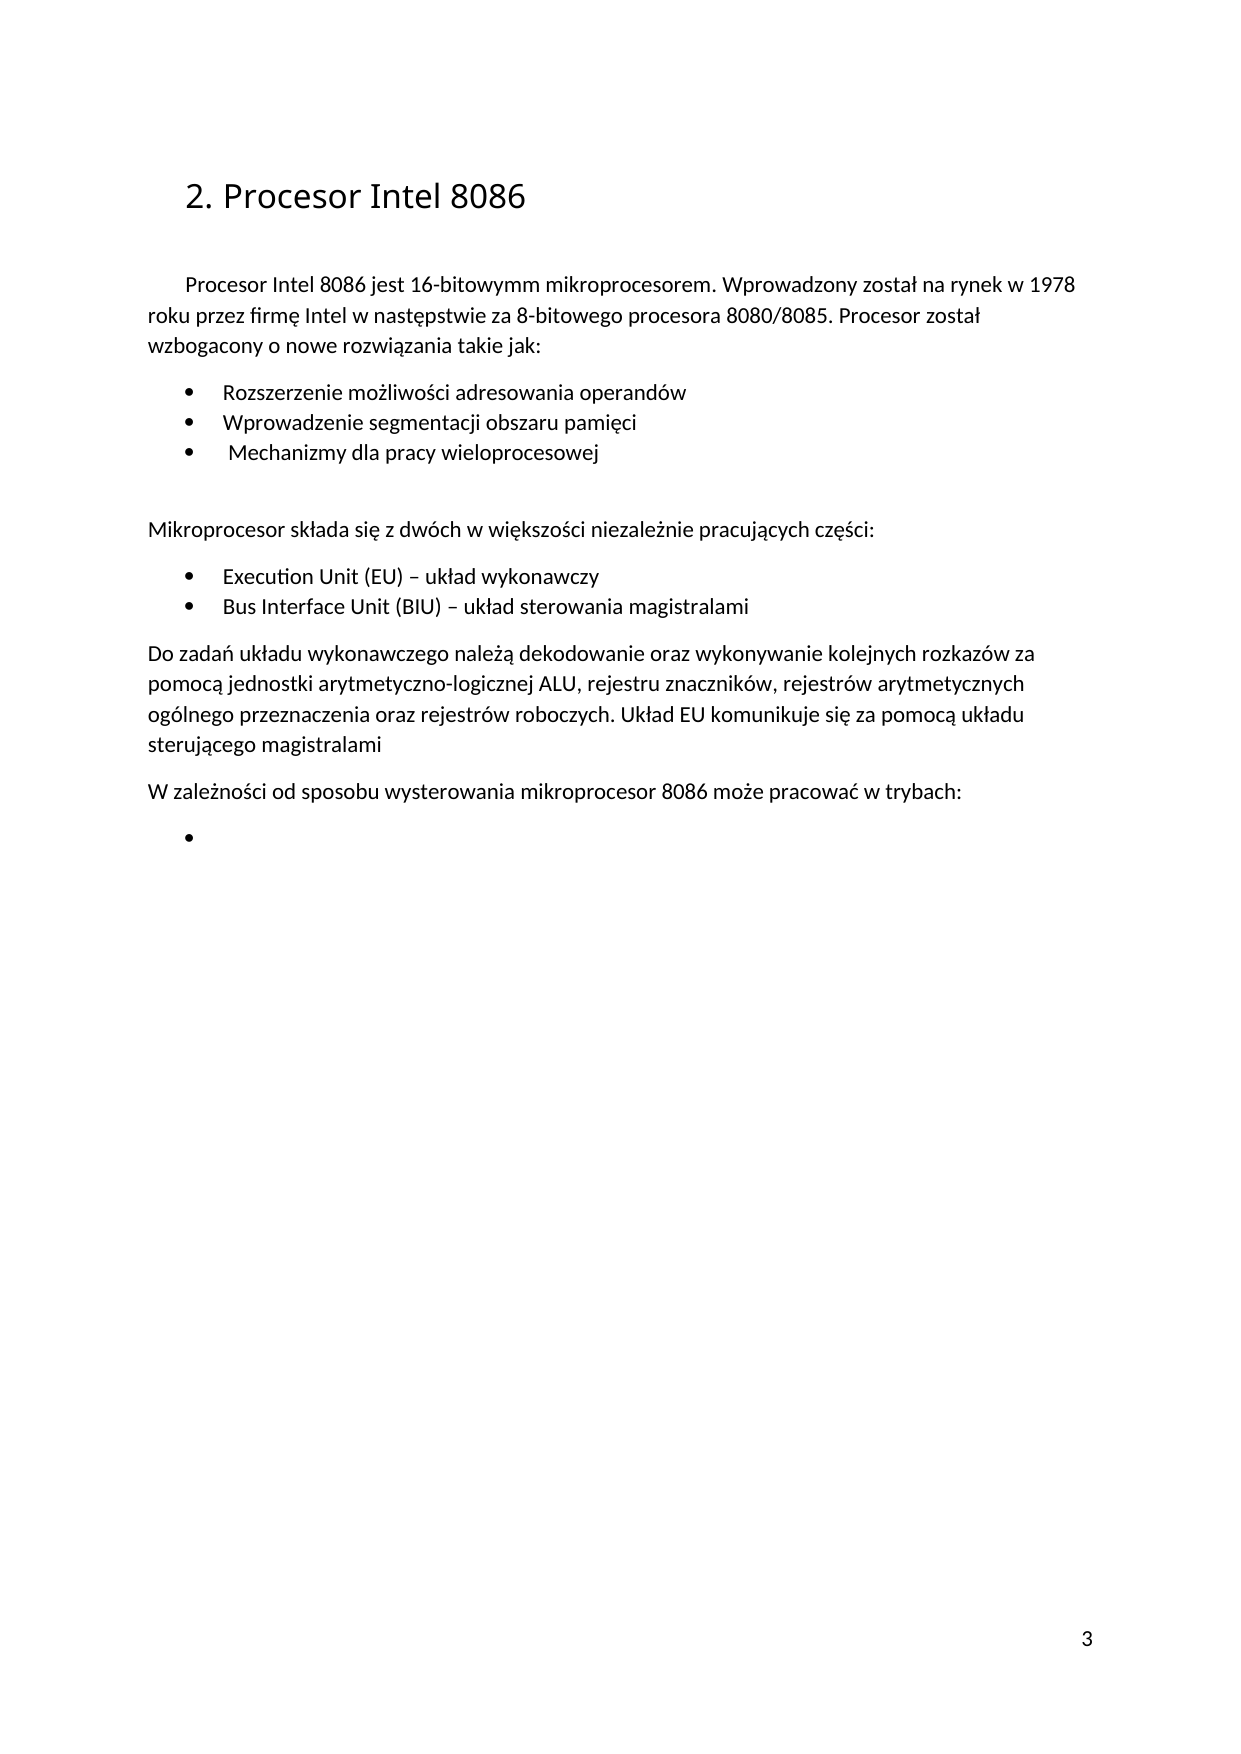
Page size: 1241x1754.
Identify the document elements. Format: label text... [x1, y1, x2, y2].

list Wprowadzenie segmentacji obszaru pamięci [185, 408, 1093, 436]
list Rozszerzenie możliwości adresowania operandów [185, 378, 1093, 406]
text W zależności od sposobu wysterowania mikroprocesor 8086 może pracować w trybach: [148, 777, 1093, 805]
text Procesor Intel 8086 jest 16-bitowymm mikroprocesorem. Wprowadzony został na rynek w 1978 roku przez firmę Intel w następstwie za 8-bitowego procesora 8080/8085. Procesor został wzbogacony o nowe rozwiązania takie jak: [148, 271, 1093, 359]
subtitle Procesor Intel 8086 [185, 173, 1093, 267]
text Mikroprocesor składa się z dwóch w większości niezależnie pracujących części: [148, 515, 1093, 543]
list Mechanizmy dla pracy wieloprocesowej [185, 438, 1093, 496]
list Execution Unit (EU) – układ wykonawczy [185, 562, 1093, 590]
text Do zadań układu wykonawczego należą dekodowanie oraz wykonywanie kolejnych rozkazów za pomocą jednostki arytmetyczno-logicznej ALU, rejestru znaczników, rejestrów arytmetycznych ogólnego przeznaczenia oraz rejestrów roboczych. Układ EU komunikuje się za pomocą układu sterującego magistralami [148, 639, 1093, 758]
list Bus Interface Unit (BIU) – układ sterowania magistralami [185, 592, 1093, 620]
